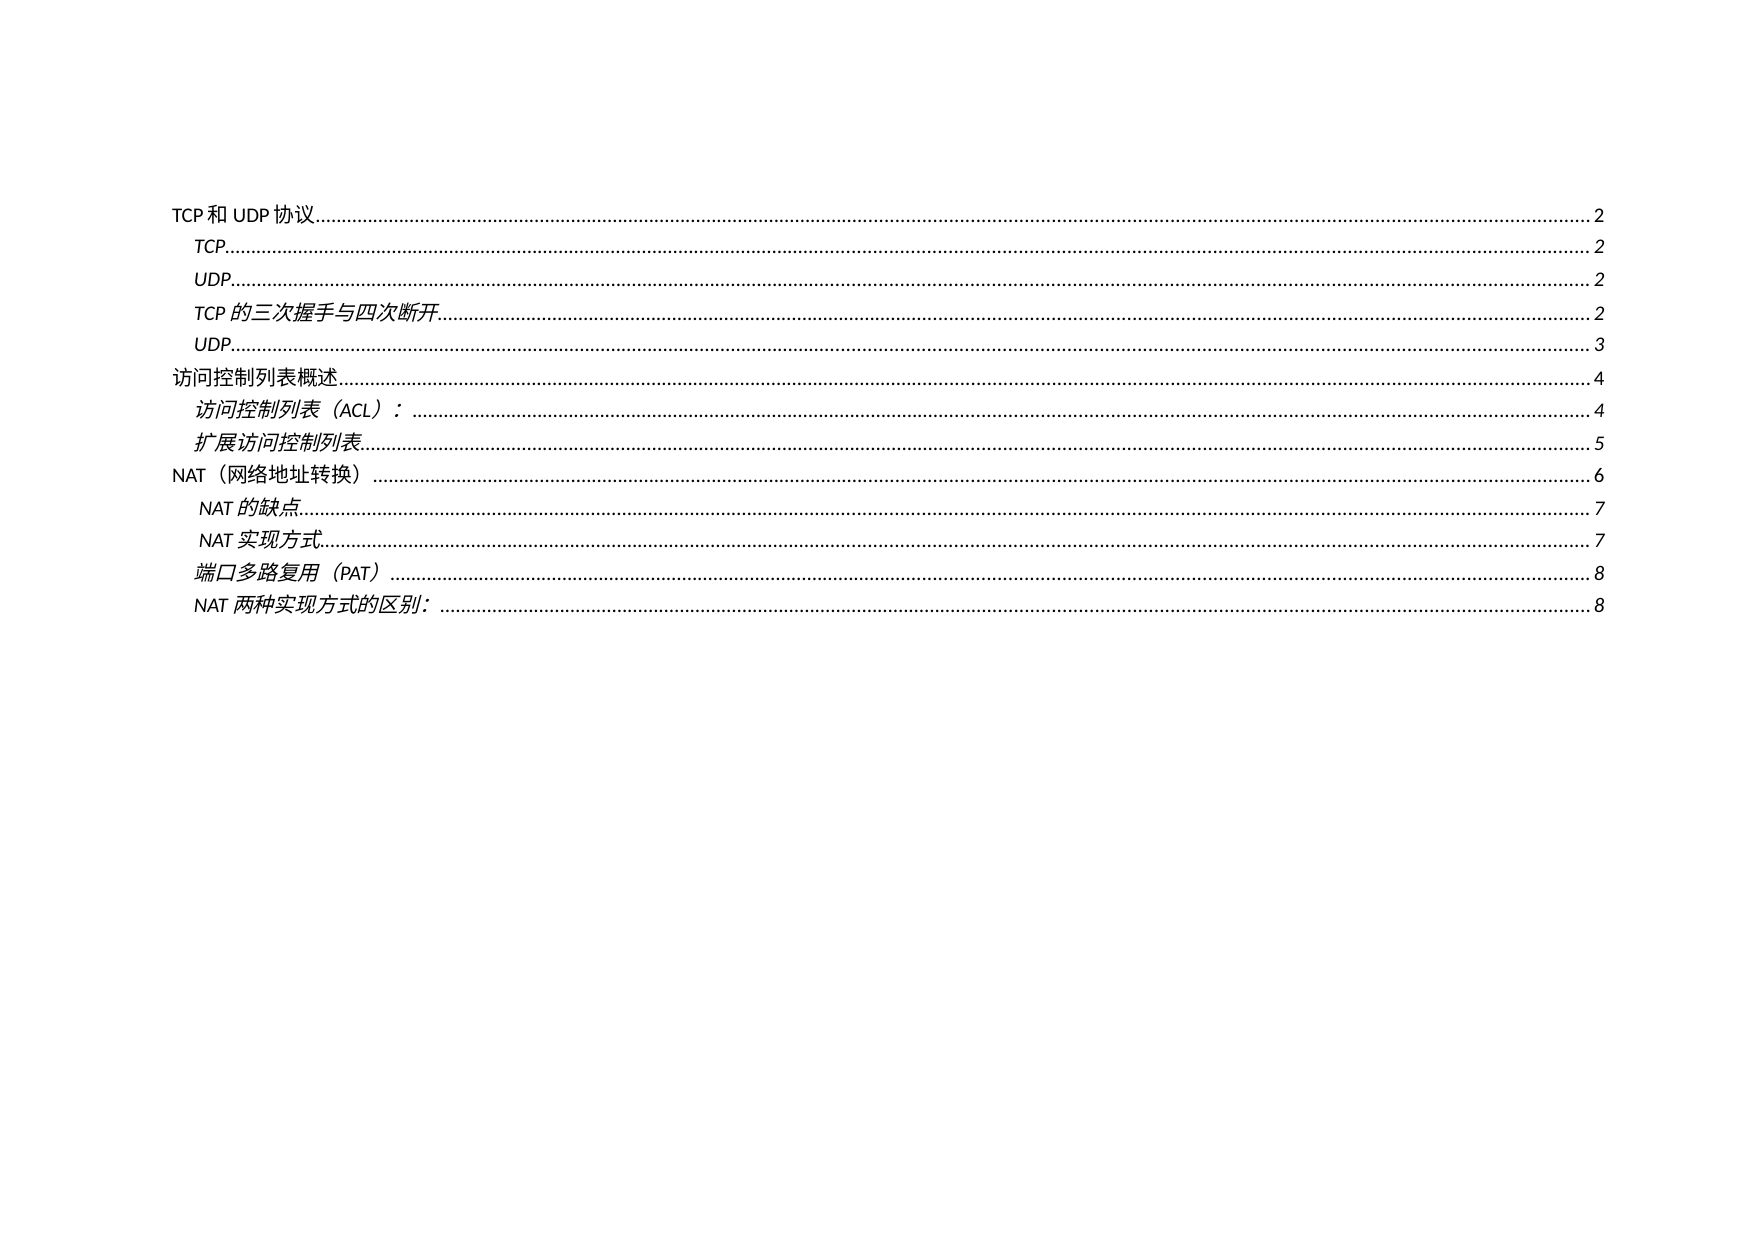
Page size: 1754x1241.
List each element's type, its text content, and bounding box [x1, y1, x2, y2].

text NAT两种实现方式的区别： 8 [194, 588, 1604, 620]
text NAT（网络地址转换） 6 [172, 458, 1604, 490]
text UDP 3 [194, 328, 1604, 360]
text 访问控制列表（ACL）： 4 [194, 393, 1604, 425]
text NAT的缺点 7 [194, 490, 1604, 523]
text TCP的三次握手与四次断开 2 [194, 295, 1604, 328]
text 扩展访问控制列表 5 [194, 425, 1604, 458]
text TCP 2 [194, 230, 1604, 263]
text NAT实现方式 7 [194, 523, 1604, 555]
text UDP 2 [194, 263, 1604, 295]
text 端口多路复用（PAT） 8 [194, 555, 1604, 588]
text TCP和UDP协议 2 [172, 198, 1604, 230]
text 访问控制列表概述 4 [172, 360, 1604, 393]
